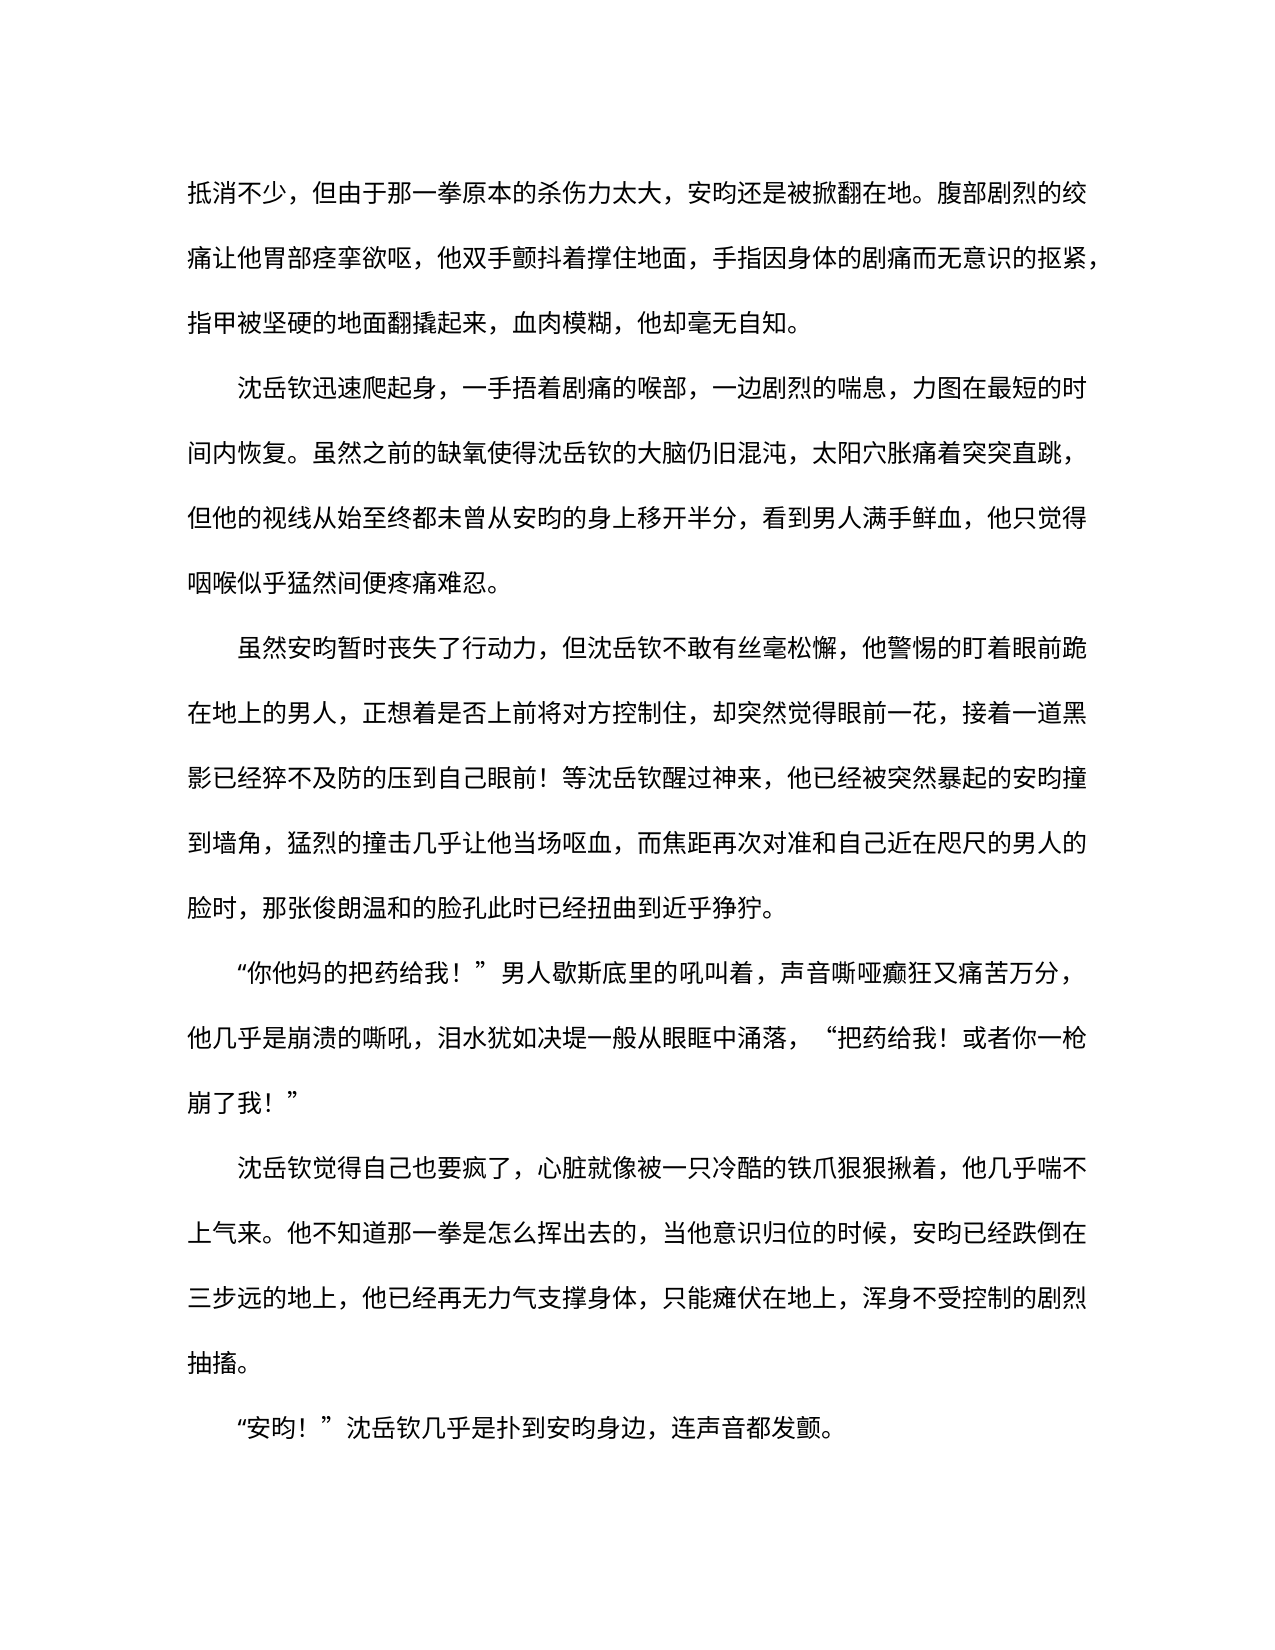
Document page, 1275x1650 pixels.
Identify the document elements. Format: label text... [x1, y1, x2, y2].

text 沈岳钦迅速爬起身，一手捂着剧痛的喉部，一边剧烈的喘息，力图在最短的时间内恢复。虽然之前的缺氧使得沈岳钦的大脑仍旧混沌，太阳穴胀痛着突突直跳，但他的视线从始至终都未曾从安昀的身上移开半分，看到男人满手鲜血，他只觉得咽喉似乎猛然间便疼痛难忍。 [187, 354, 1087, 614]
text “安昀！”沈岳钦几乎是扑到安昀身边，连声音都发颤。 [187, 1394, 1087, 1459]
text 沈岳钦觉得自己也要疯了，心脏就像被一只冷酷的铁爪狠狠揪着，他几乎喘不上气来。他不知道那一拳是怎么挥出去的，当他意识归位的时候，安昀已经跌倒在三步远的地上，他已经再无力气支撑身体，只能瘫伏在地上，浑身不受控制的剧烈抽搐。 [187, 1134, 1087, 1394]
text 虽然安昀暂时丧失了行动力，但沈岳钦不敢有丝毫松懈，他警惕的盯着眼前跪在地上的男人，正想着是否上前将对方控制住，却突然觉得眼前一花，接着一道黑影已经猝不及防的压到自己眼前！等沈岳钦醒过神来，他已经被突然暴起的安昀撞到墙角，猛烈的撞击几乎让他当场呕血，而焦距再次对准和自己近在咫尺的男人的脸时，那张俊朗温和的脸孔此时已经扭曲到近乎狰狞。 [187, 614, 1087, 939]
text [187, 159, 1087, 354]
text “你他妈的把药给我！”男人歇斯底里的吼叫着，声音嘶哑癫狂又痛苦万分，他几乎是崩溃的嘶吼，泪水犹如决堤一般从眼眶中涌落，“把药给我！或者你一枪崩了我！” [187, 939, 1087, 1134]
